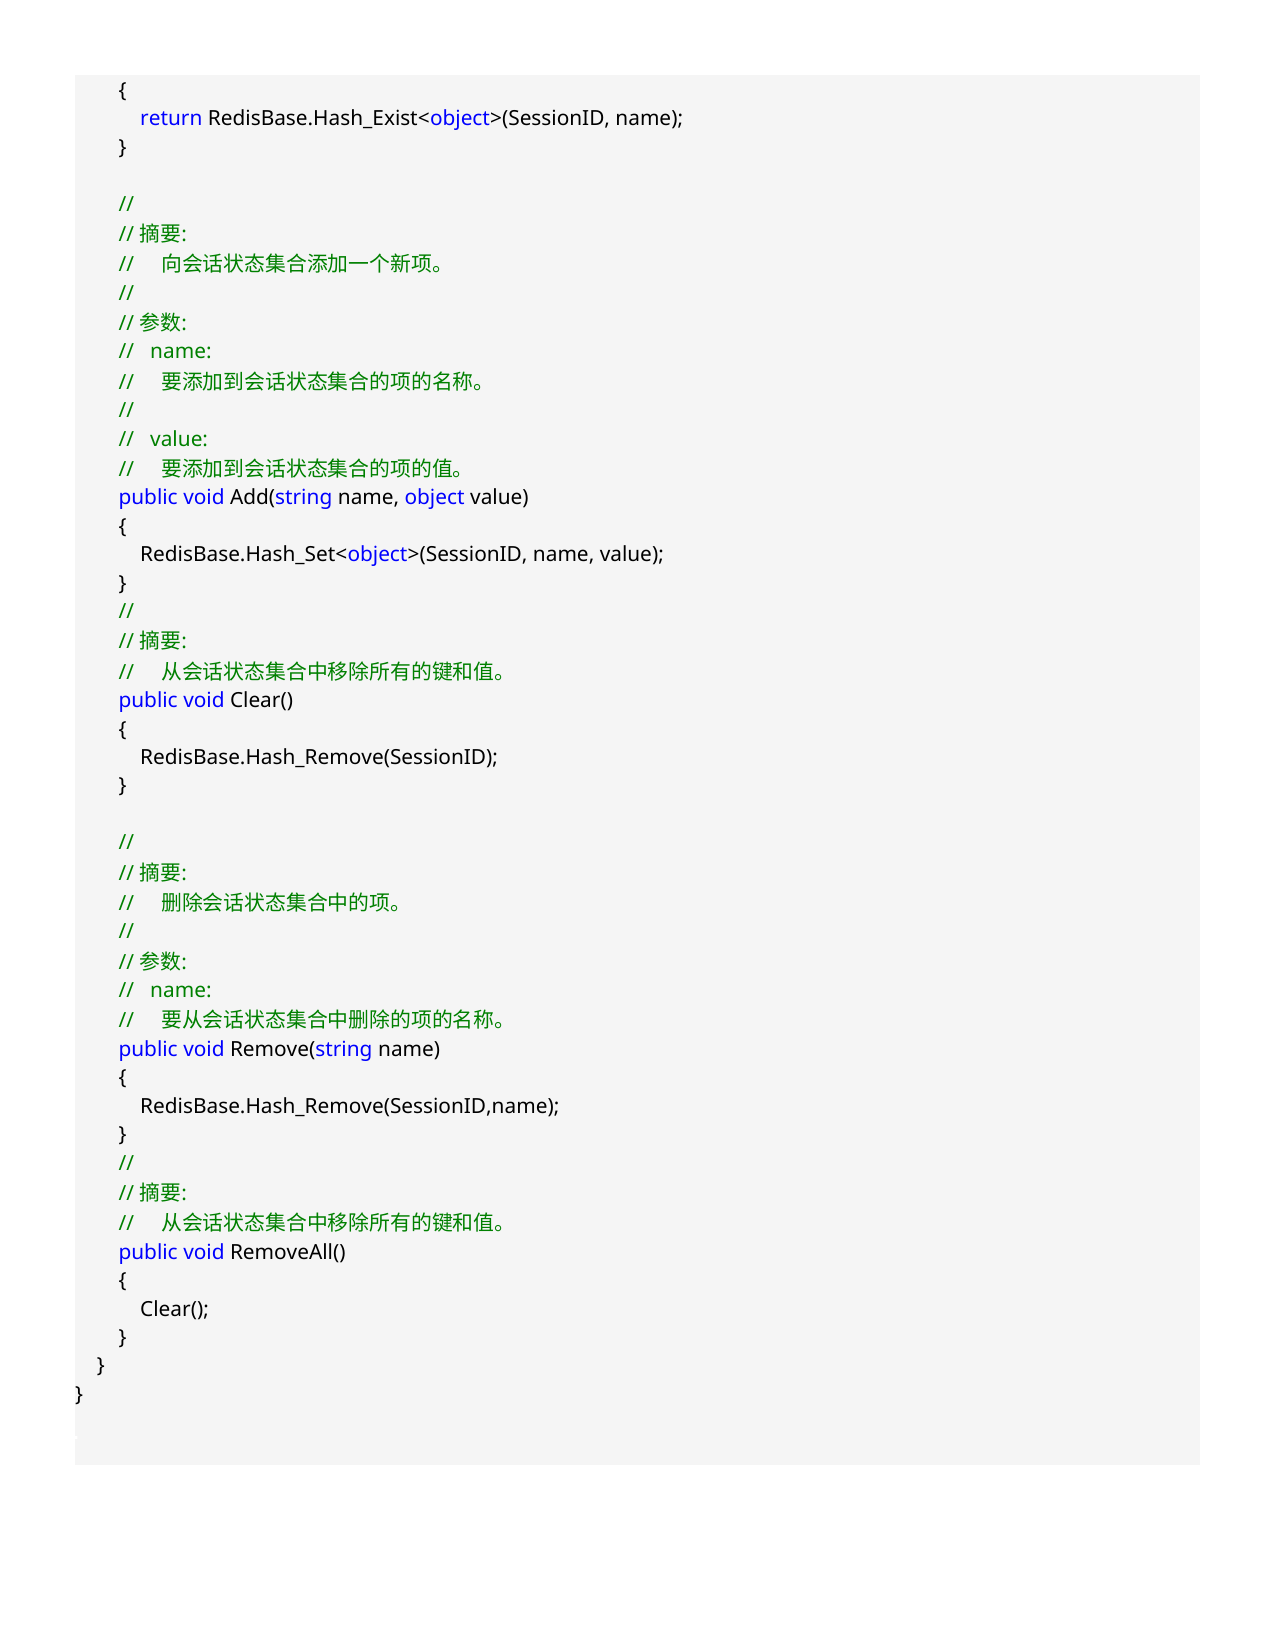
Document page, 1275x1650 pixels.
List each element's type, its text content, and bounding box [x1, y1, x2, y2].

text // name: [75, 975, 1200, 1004]
text // 参数: [75, 306, 1200, 337]
text { [75, 1265, 1200, 1294]
text } [75, 1351, 1200, 1379]
text // [75, 278, 1200, 306]
text RedisBase.Hash_Remove(SessionID); [75, 742, 1200, 771]
text // 摘要: [75, 625, 1200, 655]
text // 要从会话状态集合中删除的项的名称。 [75, 1004, 1200, 1034]
text } [75, 1379, 1200, 1407]
text } [75, 132, 1200, 160]
text } [75, 771, 1200, 799]
text } [75, 1322, 1200, 1351]
text { [75, 714, 1200, 742]
text public void Remove(string name) [75, 1034, 1200, 1062]
text // [75, 395, 1200, 424]
text // 摘要: [75, 856, 1200, 886]
text } [75, 1119, 1200, 1148]
text { [75, 75, 1200, 103]
text // name: [75, 337, 1200, 365]
text // 要添加到会话状态集合的项的名称。 [75, 365, 1200, 395]
text // 从会话状态集合中移除所有的键和值。 [75, 1207, 1200, 1237]
text // 删除会话状态集合中的项。 [75, 886, 1200, 917]
text // value: [75, 424, 1200, 452]
text // 摘要: [75, 1176, 1200, 1207]
text // [75, 596, 1200, 625]
text // 摘要: [75, 217, 1200, 247]
text RedisBase.Hash_Remove(SessionID,name); [75, 1091, 1200, 1119]
text public void Add(string name, object value) [75, 482, 1200, 511]
text return RedisBase.Hash_Exist<object>(SessionID, name); [75, 103, 1200, 132]
text // [75, 917, 1200, 945]
text public void RemoveAll() [75, 1237, 1200, 1265]
text { [75, 1062, 1200, 1091]
text // 要添加到会话状态集合的项的值。 [75, 452, 1200, 482]
text // [75, 827, 1200, 856]
text // [75, 1148, 1200, 1176]
text // 参数: [75, 945, 1200, 975]
text Clear(); [75, 1294, 1200, 1322]
text { [75, 511, 1200, 539]
text // 向会话状态集合添加一个新项。 [75, 247, 1200, 278]
text // 从会话状态集合中移除所有的键和值。 [75, 655, 1200, 685]
text // [75, 189, 1200, 217]
text } [75, 568, 1200, 596]
text public void Clear() [75, 685, 1200, 714]
text RedisBase.Hash_Set<object>(SessionID, name, value); [75, 539, 1200, 568]
